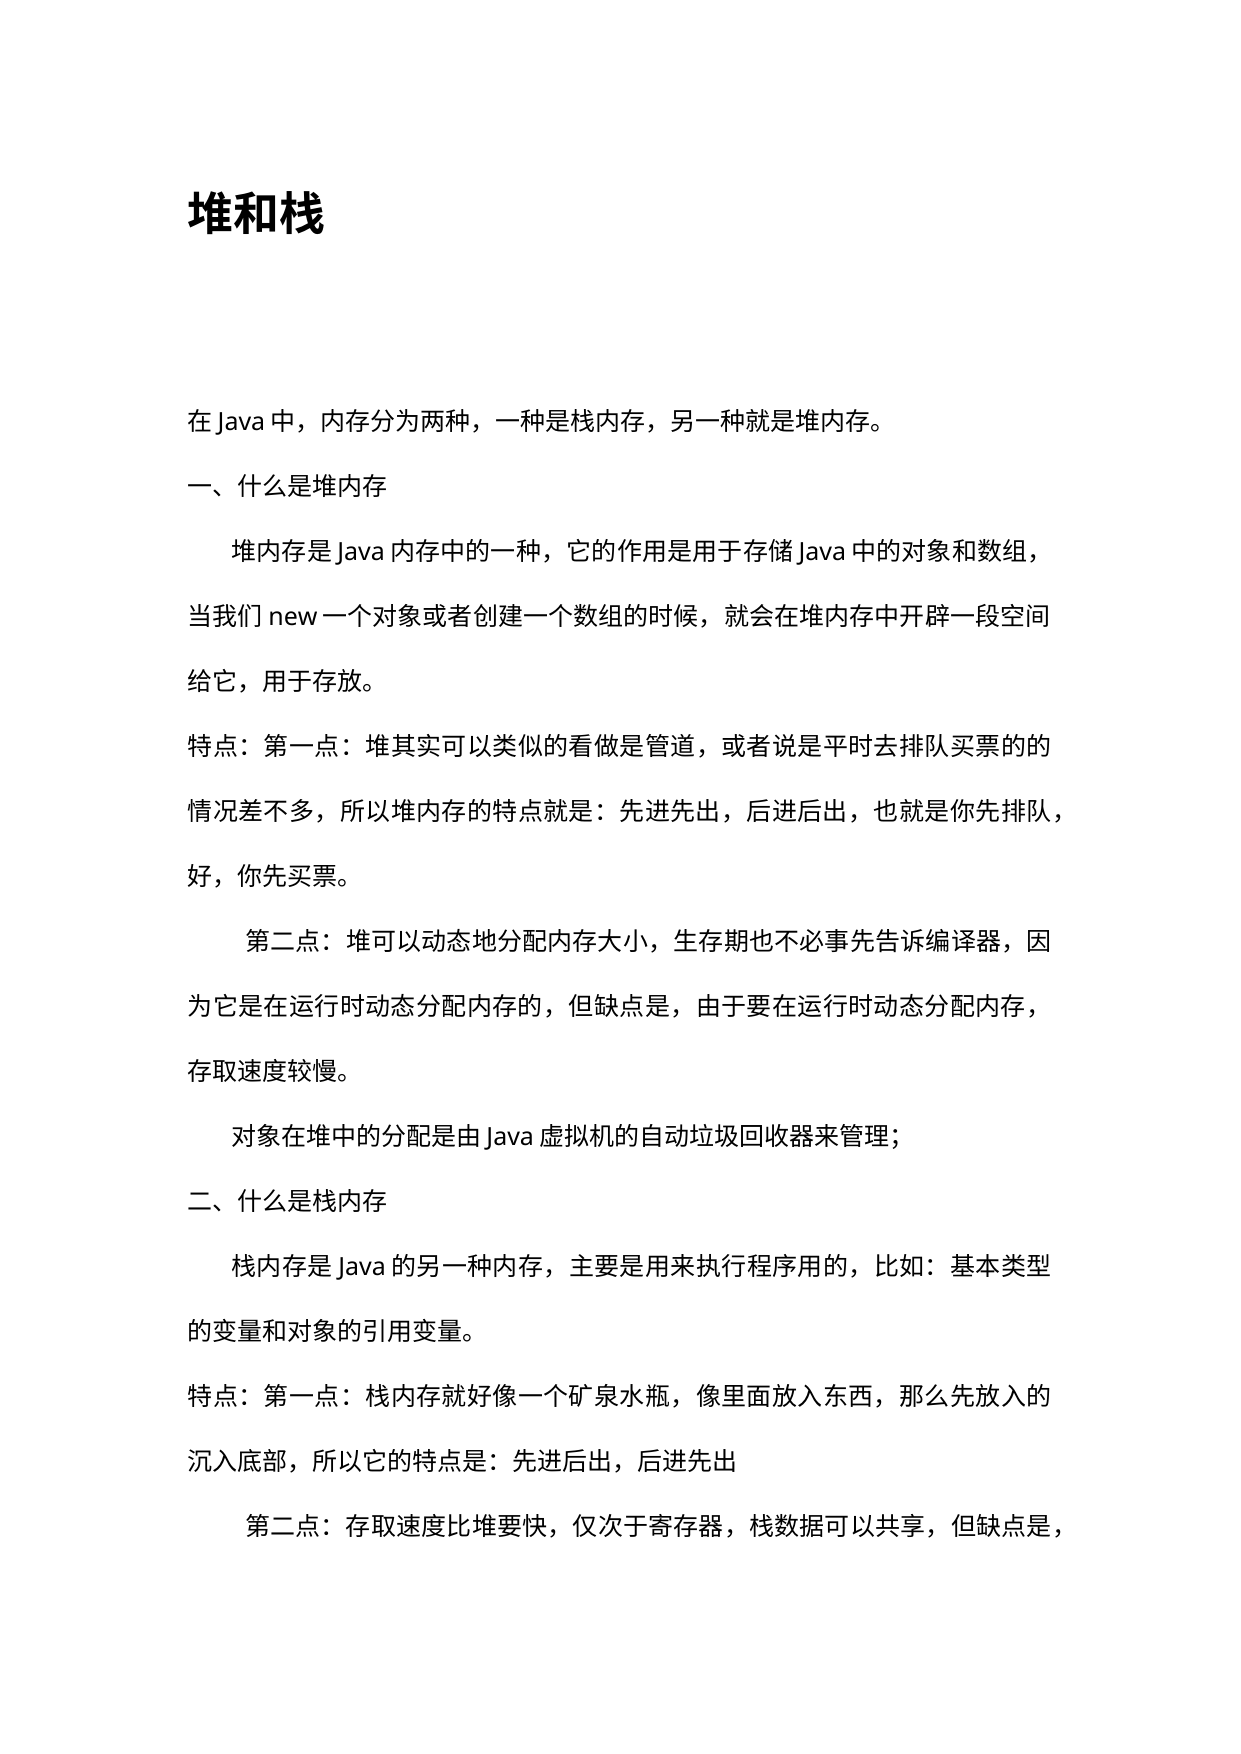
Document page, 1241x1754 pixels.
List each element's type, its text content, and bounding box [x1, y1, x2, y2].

subtitle 堆和栈 [187, 162, 1053, 259]
text 在Java中，内存分为两种，一种是栈内存，另一种就是堆内存。 [187, 387, 1053, 452]
text 一、什么是堆内存 [187, 452, 1053, 517]
text 特点：第一点：栈内存就好像一个矿泉水瓶，像里面放入东西，那么先放入的沉入底部，所以它的特点是：先进后出，后进先出 [187, 1362, 1053, 1492]
text 特点：第一点：堆其实可以类似的看做是管道，或者说是平时去排队买票的的情况差不多，所以堆内存的特点就是：先进先出，后进后出，也就是你先排队，好，你先买票。 [187, 712, 1053, 907]
text 堆内存是Java内存中的一种，它的作用是用于存储Java中的对象和数组，当我们new一个对象或者创建一个数组的时候，就会在堆内存中开辟一段空间给它，用于存放。 [187, 517, 1053, 712]
text 对象在堆中的分配是由Java虚拟机的自动垃圾回收器来管理； [187, 1102, 1053, 1167]
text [187, 1492, 1053, 1557]
text 二、什么是栈内存 [187, 1167, 1053, 1232]
text 栈内存是Java的另一种内存，主要是用来执行程序用的，比如：基本类型的变量和对象的引用变量。 [187, 1232, 1053, 1362]
text 第二点：堆可以动态地分配内存大小，生存期也不必事先告诉编译器，因为它是在运行时动态分配内存的，但缺点是，由于要在运行时动态分配内存，存取速度较慢。 [187, 907, 1053, 1102]
